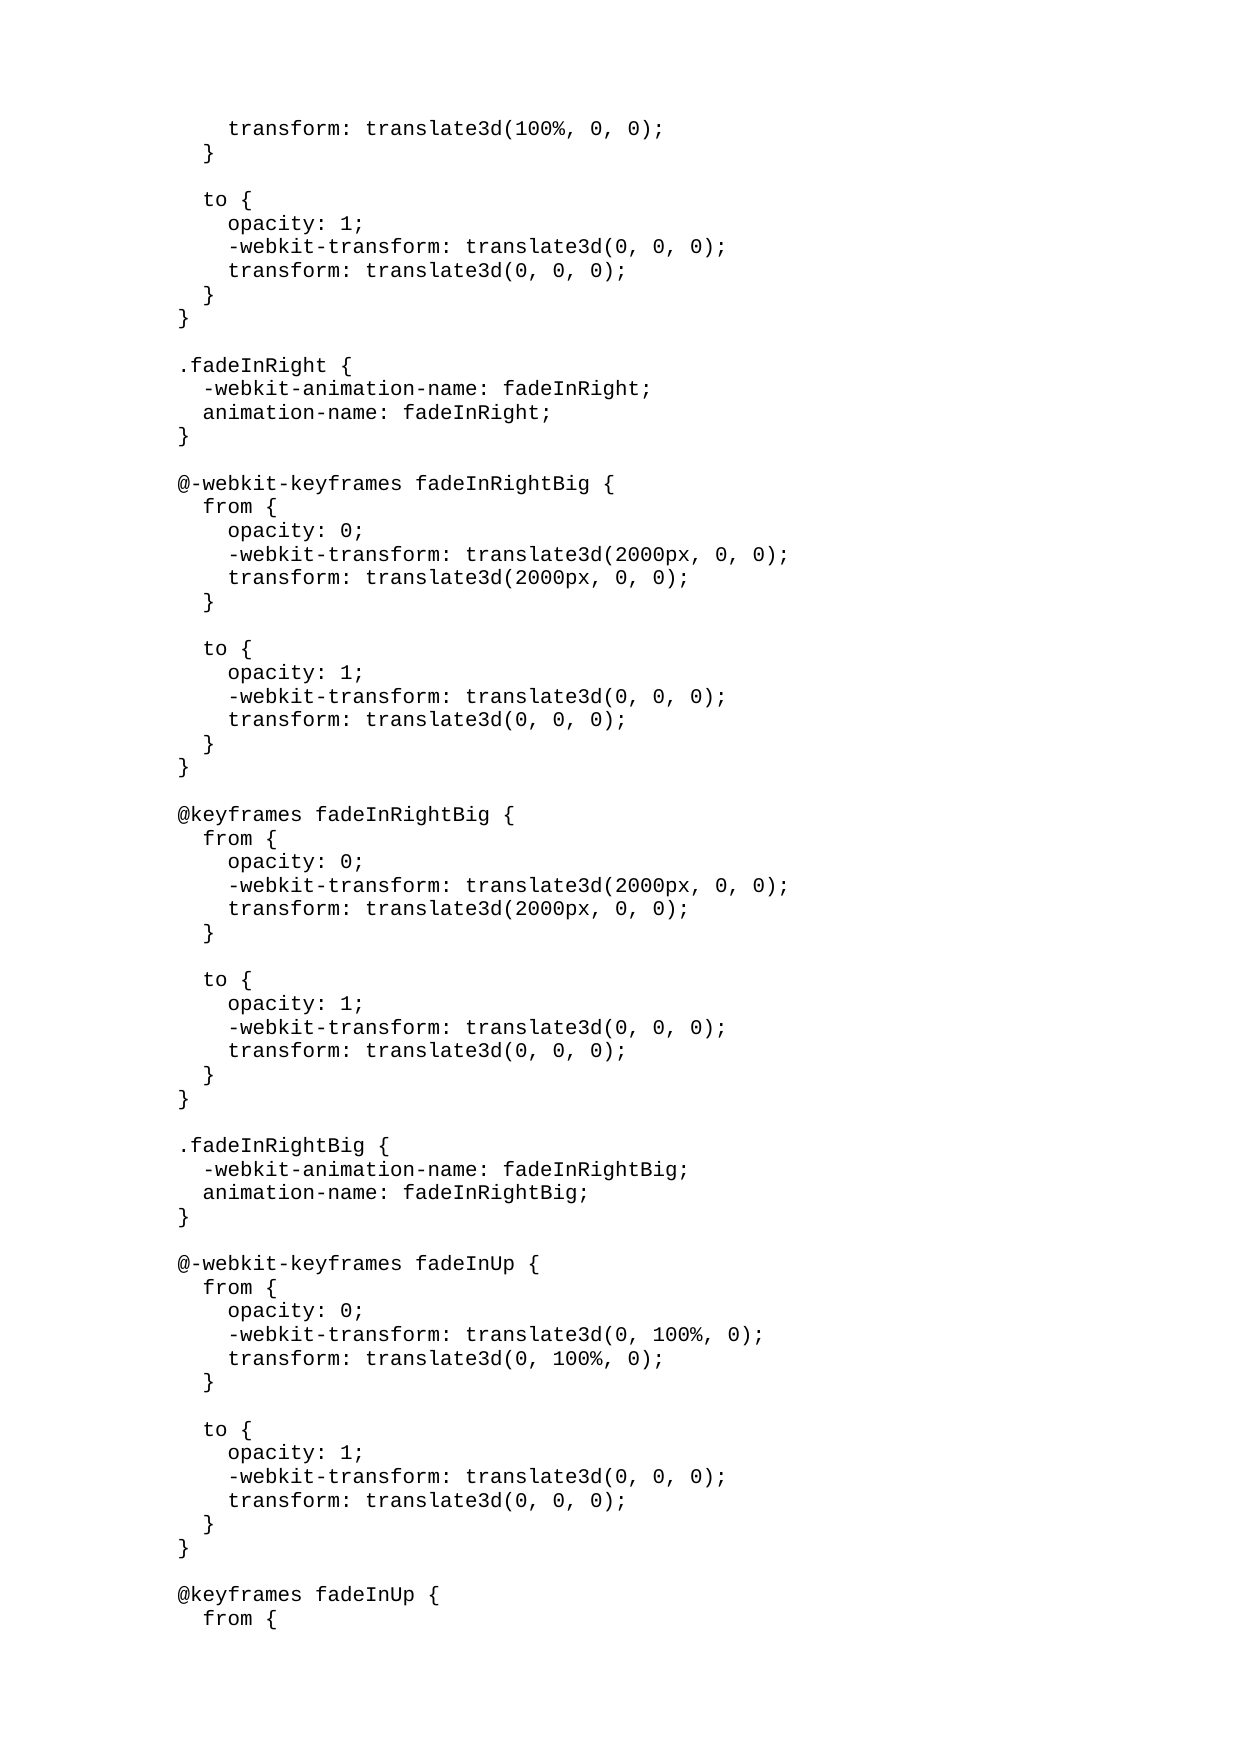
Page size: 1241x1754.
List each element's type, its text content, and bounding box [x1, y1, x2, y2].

text animation-name: fadeInRightBig; [177, 1182, 1152, 1206]
text } [177, 922, 1152, 946]
text } [177, 1206, 1152, 1229]
text transform: translate3d(0, 0, 0); [177, 1040, 1152, 1064]
text } [177, 1064, 1152, 1088]
text } [177, 426, 1152, 449]
text } [177, 284, 1152, 307]
text from { [177, 827, 1152, 851]
text .fadeInRight { [177, 354, 1152, 378]
text animation-name: fadeInRight; [177, 402, 1152, 426]
text -webkit-transform: translate3d(2000px, 0, 0); [177, 544, 1152, 567]
text } [177, 1537, 1152, 1561]
text transform: translate3d(0, 0, 0); [177, 1489, 1152, 1513]
text -webkit-transform: translate3d(0, 100%, 0); [177, 1324, 1152, 1348]
text -webkit-animation-name: fadeInRight; [177, 378, 1152, 402]
text @-webkit-keyframes fadeInRightBig { [177, 473, 1152, 496]
text opacity: 0; [177, 520, 1152, 544]
text -webkit-animation-name: fadeInRightBig; [177, 1158, 1152, 1182]
text opacity: 1; [177, 993, 1152, 1017]
text opacity: 1; [177, 1442, 1152, 1466]
text to { [177, 969, 1152, 993]
text opacity: 1; [177, 213, 1152, 236]
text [177, 1466, 1152, 1489]
text @keyframes fadeInUp { [177, 1584, 1152, 1608]
text } [177, 1371, 1152, 1395]
text opacity: 1; [177, 662, 1152, 686]
text } [177, 142, 1152, 165]
text from { [177, 496, 1152, 520]
text opacity: 0; [177, 1300, 1152, 1324]
text } [177, 757, 1152, 780]
text -webkit-transform: translate3d(0, 0, 0); [177, 686, 1152, 709]
text .fadeInRightBig { [177, 1135, 1152, 1158]
text } [177, 733, 1152, 757]
text transform: translate3d(100%, 0, 0); [177, 118, 1152, 142]
text transform: translate3d(2000px, 0, 0); [177, 898, 1152, 922]
text to { [177, 638, 1152, 662]
text -webkit-transform: translate3d(2000px, 0, 0); [177, 875, 1152, 898]
text opacity: 0; [177, 851, 1152, 875]
text from { [177, 1608, 1152, 1631]
text } [177, 307, 1152, 331]
text @-webkit-keyframes fadeInUp { [177, 1253, 1152, 1277]
text @keyframes fadeInRightBig { [177, 804, 1152, 827]
text to { [177, 1419, 1152, 1442]
text transform: translate3d(0, 100%, 0); [177, 1348, 1152, 1371]
text } [177, 591, 1152, 615]
text from { [177, 1277, 1152, 1300]
text transform: translate3d(0, 0, 0); [177, 260, 1152, 284]
text } [177, 1513, 1152, 1537]
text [177, 236, 1152, 260]
text to { [177, 189, 1152, 213]
text -webkit-transform: translate3d(0, 0, 0); [177, 1017, 1152, 1040]
text } [177, 1088, 1152, 1111]
text transform: translate3d(2000px, 0, 0); [177, 567, 1152, 591]
text transform: translate3d(0, 0, 0); [177, 709, 1152, 733]
